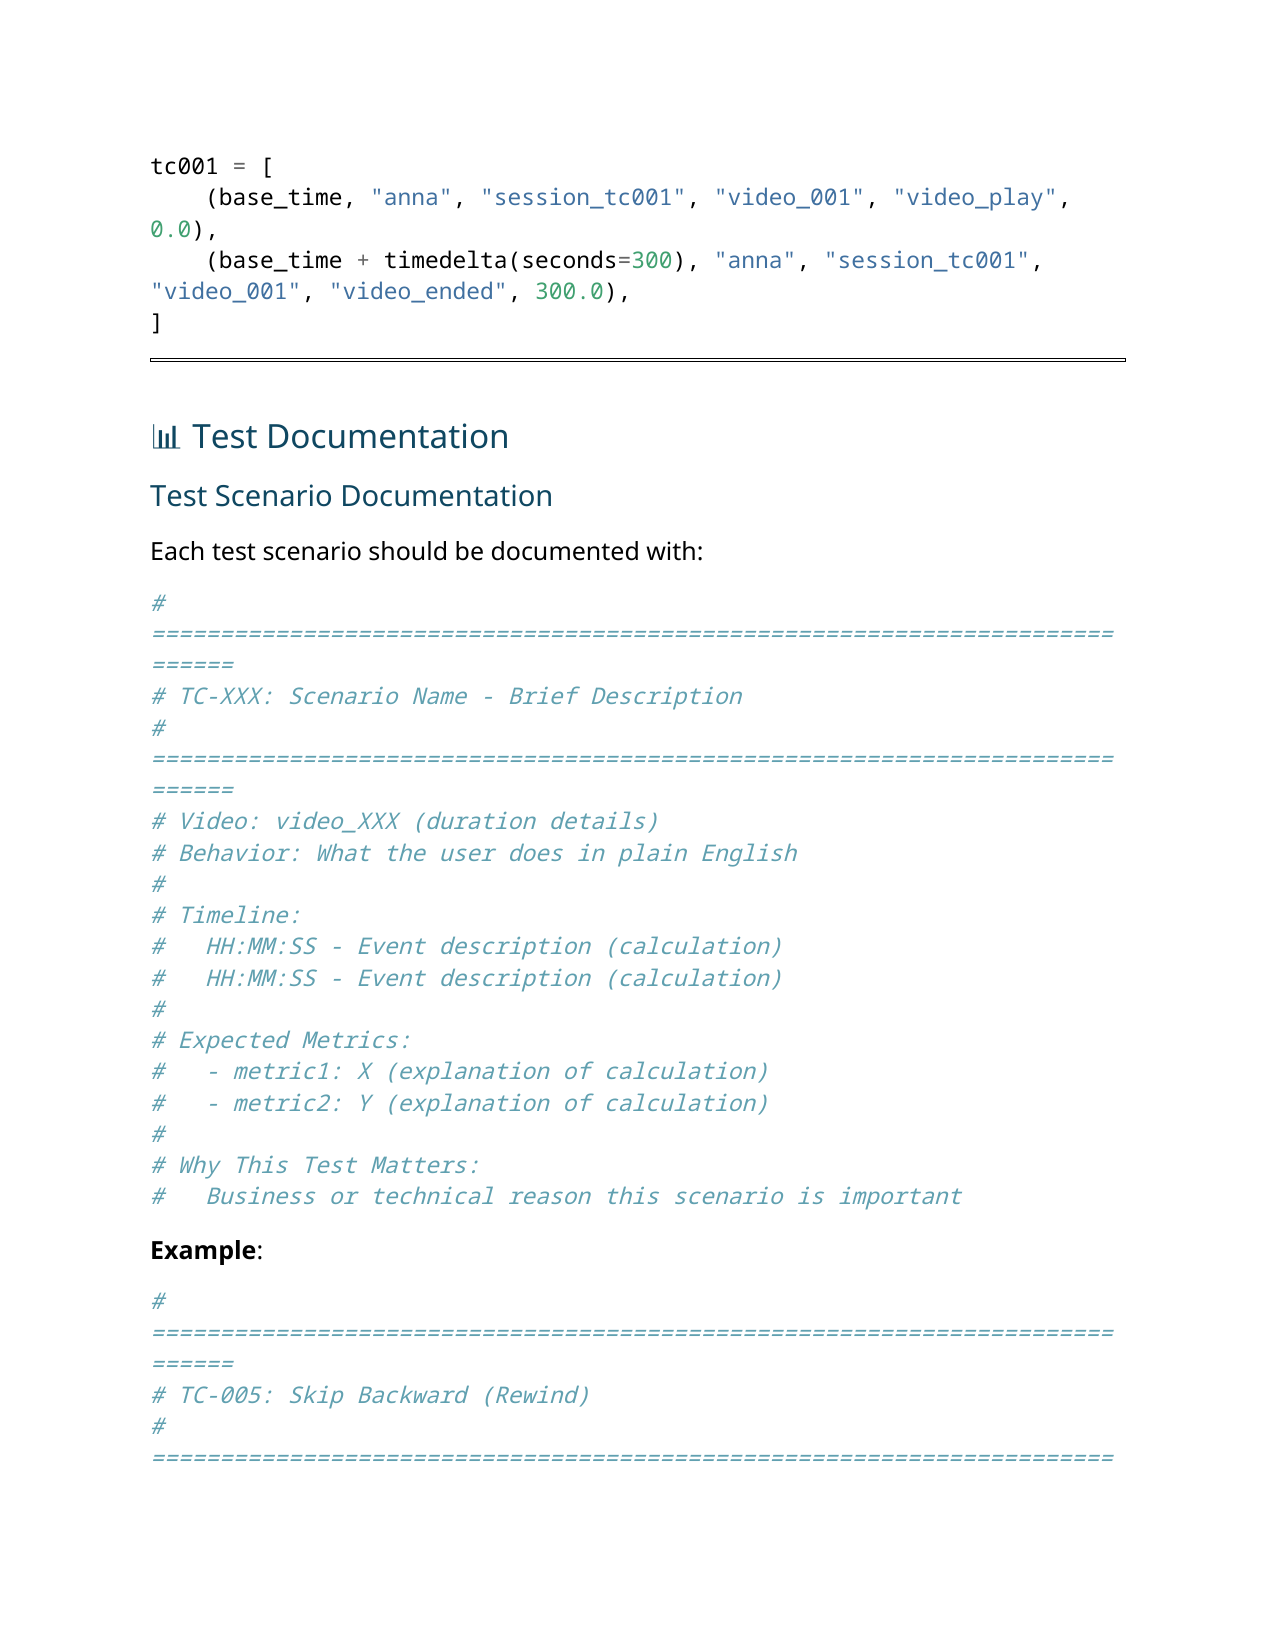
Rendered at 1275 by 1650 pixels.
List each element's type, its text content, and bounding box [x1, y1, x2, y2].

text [150, 1285, 1125, 1473]
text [150, 150, 1125, 337]
text Each test scenario should be documented with: [150, 534, 1125, 568]
text Example: [150, 1232, 1125, 1266]
subtitle Test Scenario Documentation [150, 475, 1125, 515]
text # ============================================================================ # TC-XXX: Scenario Name - Brief Description # ============================================================================ # Video: video_XXX (duration details) # Behavior: What the user does in plain English # # Timeline: # HH:MM:SS - Event description (calculation) # HH:MM:SS - Event description (calculation) # # Expected Metrics: # - metric1: X (explanation of calculation) # - metric2: Y (explanation of calculation) # # Why This Test Matters: # Business or technical reason this scenario is important [150, 587, 1125, 1212]
subtitle 📊 Test Documentation [150, 413, 1125, 459]
